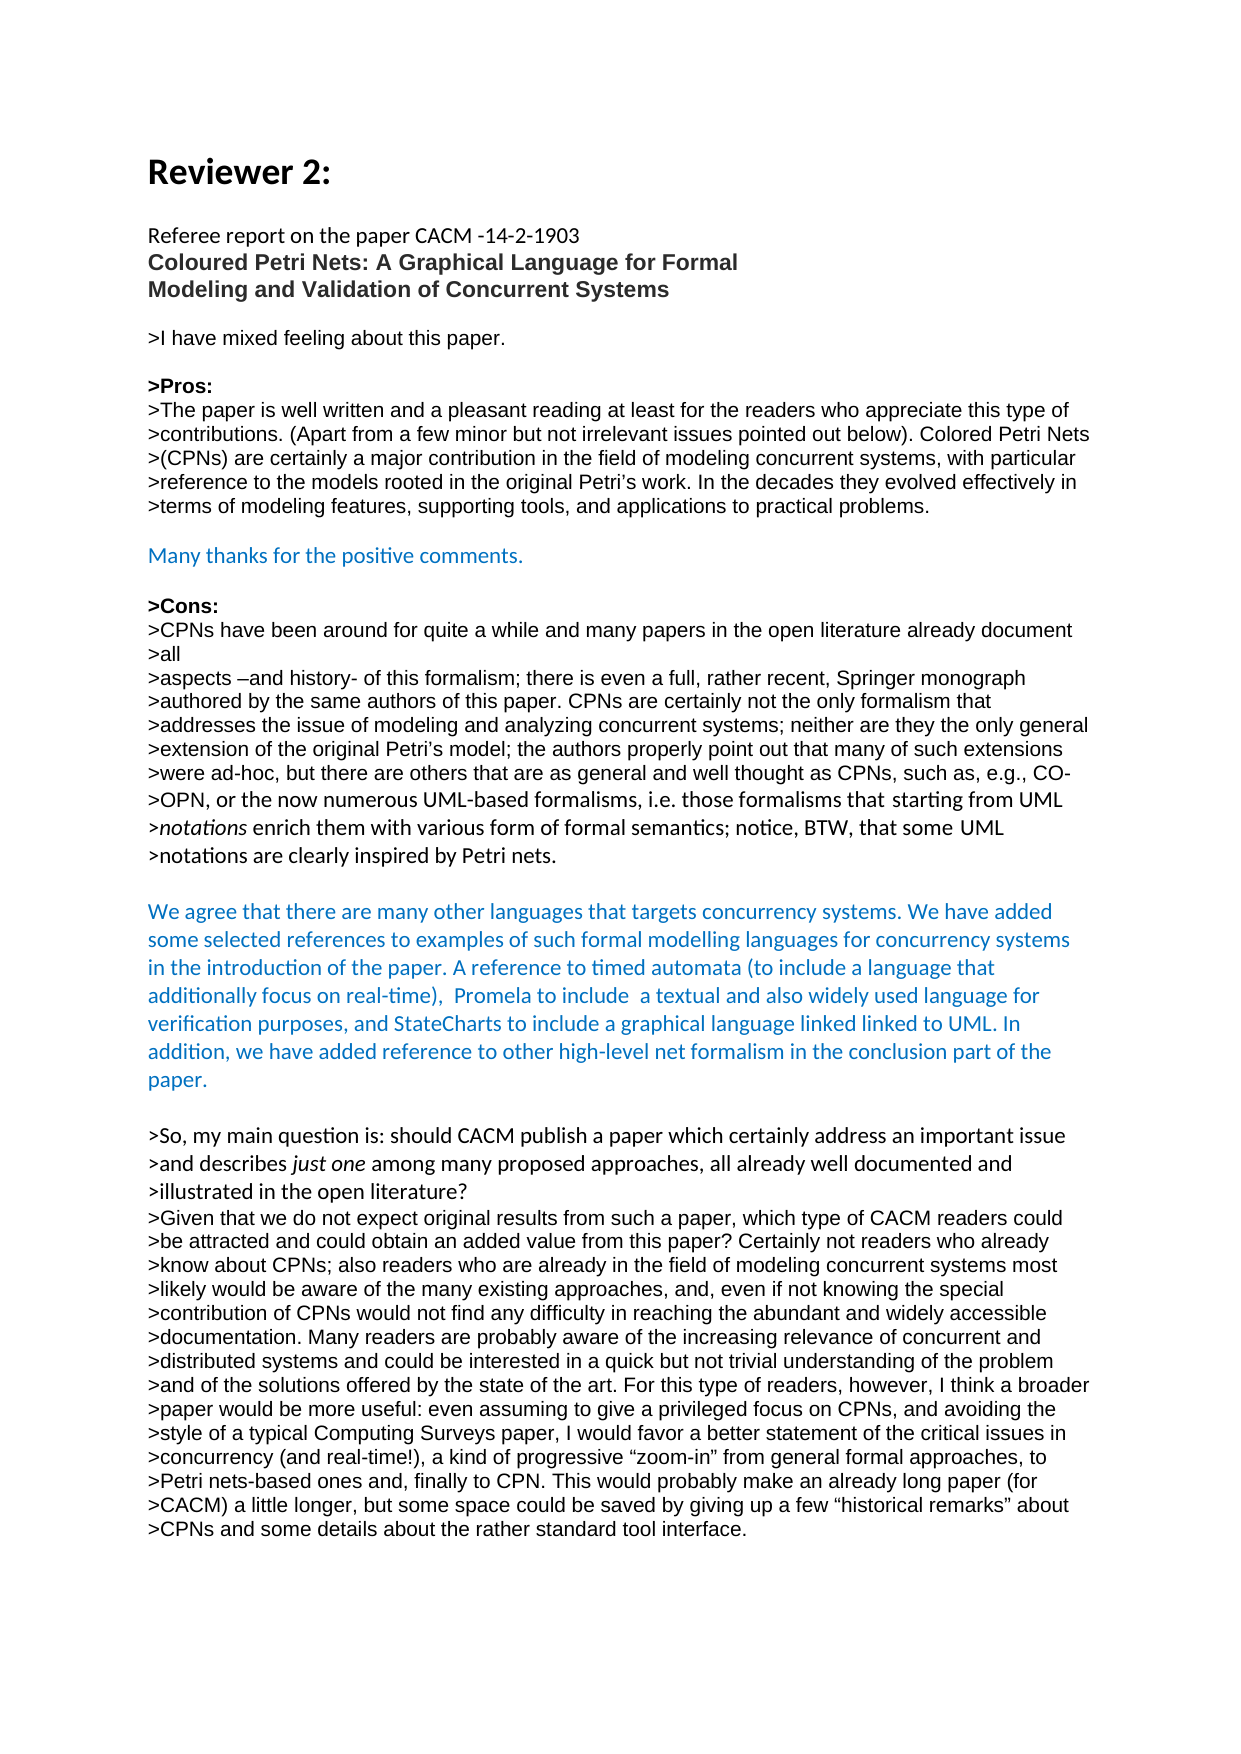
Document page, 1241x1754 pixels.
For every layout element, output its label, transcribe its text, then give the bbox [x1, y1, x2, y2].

text Many thanks for the positive comments. [148, 541, 1093, 569]
text Coloured Petri Nets: A Graphical Language for Formal [148, 249, 1093, 276]
text >Given that we do not expect original results from such a paper, which type of CACM readers could >be attracted and could obtain an added value from this paper? Certainly not readers who already >know about CPNs; also readers who are already in the field of modeling concurrent systems most >likely would be aware of the many existing approaches, and, even if not knowing the special >contribution of CPNs would not find any difficulty in reaching the abundant and widely accessible >documentation. Many readers are probably aware of the increasing relevance of concurrent and >distributed systems and could be interested in a quick but not trivial understanding of the problem >and of the solutions offered by the state of the art. For this type of readers, however, I think a broader >paper would be more useful: even assuming to give a privileged focus on CPNs, and avoiding the >style of a typical Computing Surveys paper, I would favor a better statement of the critical issues in >concurrency (and real-time!), a kind of progressive “zoom-in” from general formal approaches, to >Petri nets-based ones and, finally to CPN. This would probably make an already long paper (for >CACM) a little longer, but some space could be saved by giving up a few “historical remarks” about >CPNs and some details about the rather standard tool interface. [148, 1205, 1093, 1541]
text Modeling and Validation of Concurrent Systems [148, 276, 1093, 302]
text >aspects –and history- of this formalism; there is even a full, rather recent, Springer monograph >authored by the same authors of this paper. CPNs are certainly not the only formalism that >addresses the issue of modeling and analyzing concurrent systems; neither are they the only general >extension of the original Petri’s model; the authors properly point out that many of such extensions >were ad-hoc, but there are others that are as general and well thought as CPNs, such as, e.g., CO->OPN, or the now numerous UML-based formalisms, i.e. those formalisms that starting from UML >notations enrich them with various form of formal semantics; notice, BTW, that some UML >notations are clearly inspired by Petri nets. [148, 665, 1093, 869]
text >So, my main question is: should CACM publish a paper which certainly address an important issue >and describes just one among many proposed approaches, all already well documented and >illustrated in the open literature? [148, 1121, 1093, 1205]
text We agree that there are many other languages that targets concurrency systems. We have added some selected references to examples of such formal modelling languages for concurrency systems in the introduction of the paper. A reference to timed automata (to include a language that additionally focus on real-time), Promela to include a textual and also widely used language for verification purposes, and StateCharts to include a graphical language linked linked to UML. In addition, we have added reference to other high-level net formalism in the conclusion part of the paper. [148, 897, 1093, 1093]
text Referee report on the paper CACM -14-2-1903 [148, 221, 1093, 249]
text >CPNs have been around for quite a while and many papers in the open literature already document >all [148, 617, 1093, 665]
text >Pros: [148, 374, 1093, 398]
text Reviewer 2: [148, 148, 1093, 193]
text >The paper is well written and a pleasant reading at least for the readers who appreciate this type of >contributions. (Apart from a few minor but not irrelevant issues pointed out below). Colored Petri Nets >(CPNs) are certainly a major contribution in the field of modeling concurrent systems, with particular >reference to the models rooted in the original Petri’s work. In the decades they evolved effectively in >terms of modeling features, supporting tools, and applications to practical problems. [148, 398, 1093, 517]
text >Cons: [148, 593, 1093, 617]
text >I have mixed feeling about this paper. [148, 326, 1093, 350]
